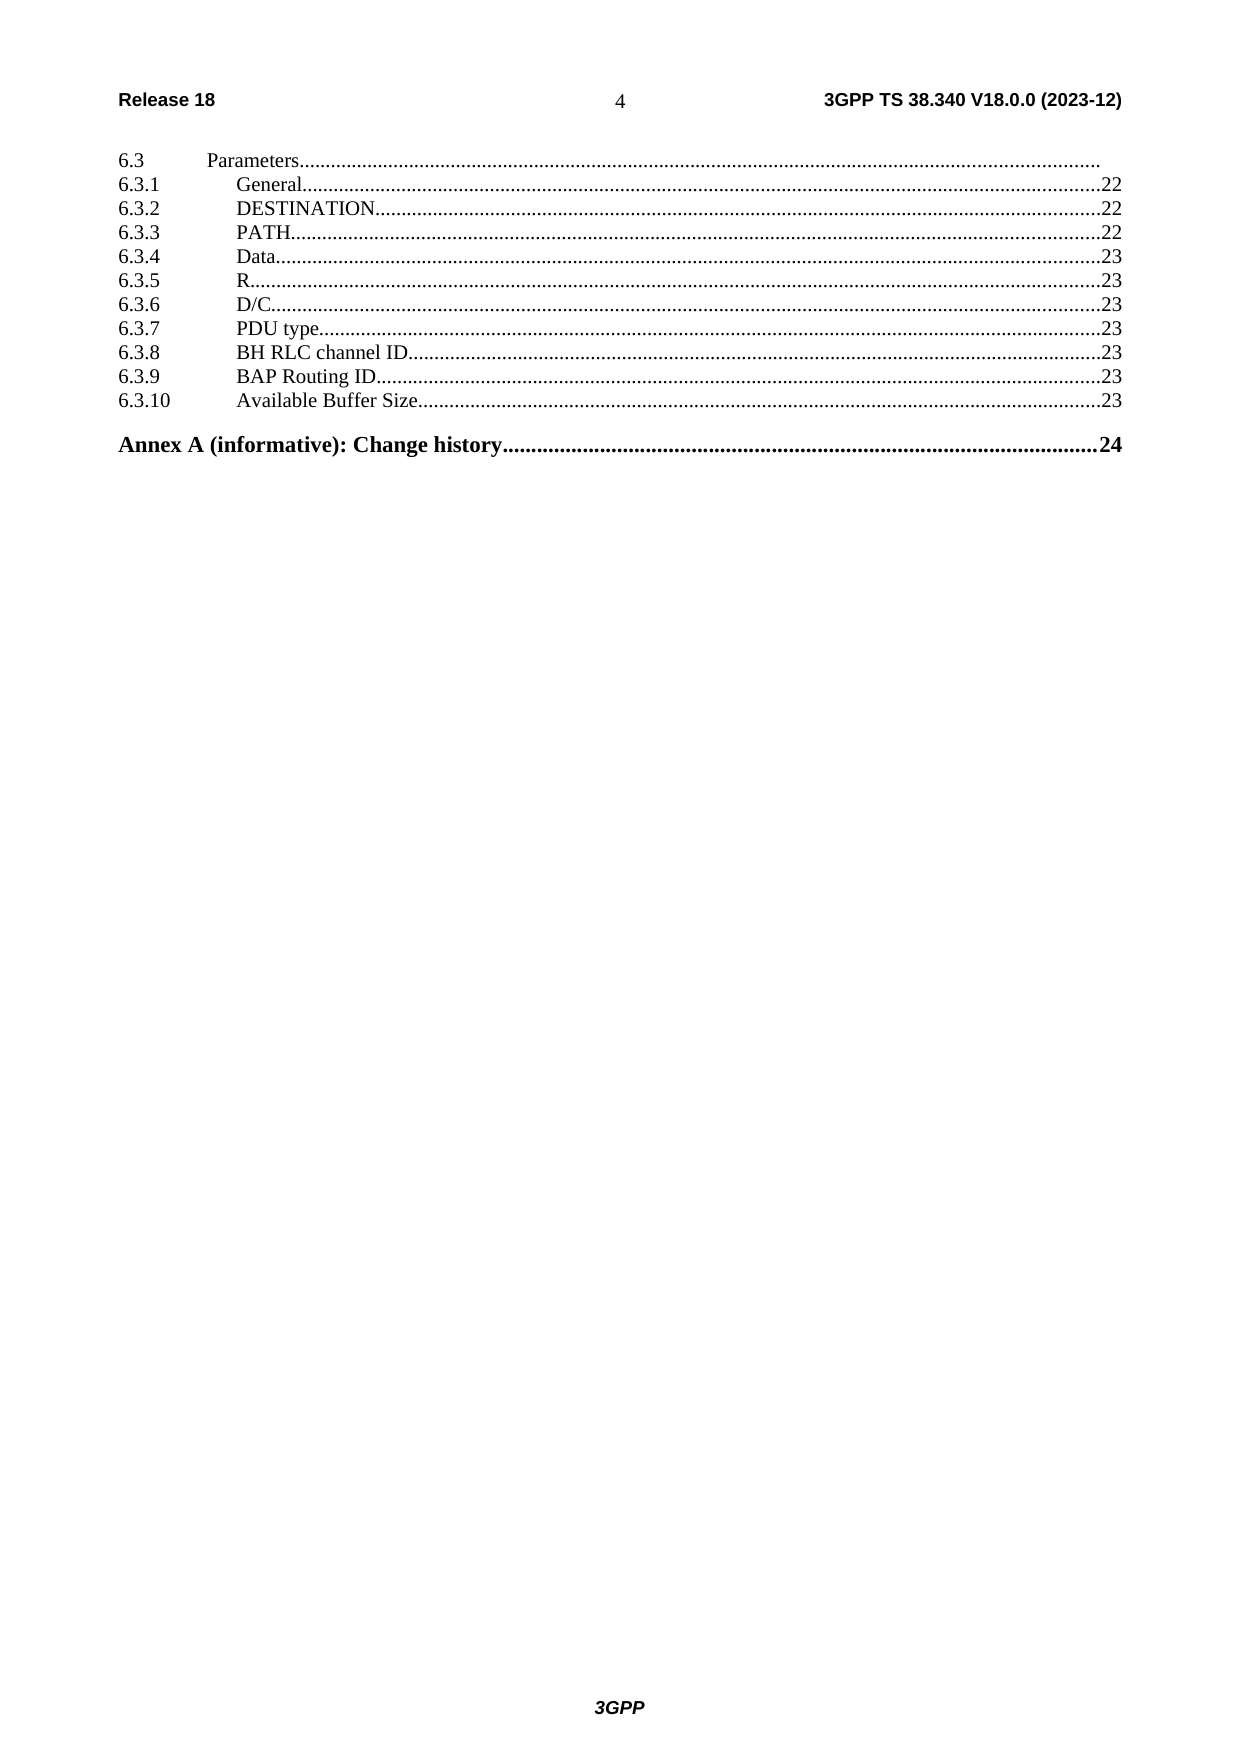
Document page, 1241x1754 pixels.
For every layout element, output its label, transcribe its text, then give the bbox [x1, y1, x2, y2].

text Annex A (informative): Change history 24 [118, 431, 1122, 457]
text 6.3.5 R 23 [118, 268, 1122, 292]
text 6.3.4 Data 23 [118, 244, 1122, 268]
text 6.3.9 BAP Routing ID 23 [118, 364, 1122, 388]
text 6.3.10 Available Buffer Size 23 [118, 388, 1122, 412]
text 6.3.8 BH RLC channel ID 23 [118, 340, 1122, 364]
text 6.3 Parameters 22 [118, 147, 1078, 172]
text 6.3.6 D/C 23 [118, 292, 1122, 316]
text 6.3.2 DESTINATION 22 [118, 196, 1122, 220]
text 6.3.3 PATH 22 [118, 220, 1122, 244]
text 6.3.7 PDU type 23 [118, 316, 1122, 340]
text 6.3.1 General 22 [118, 172, 1122, 196]
